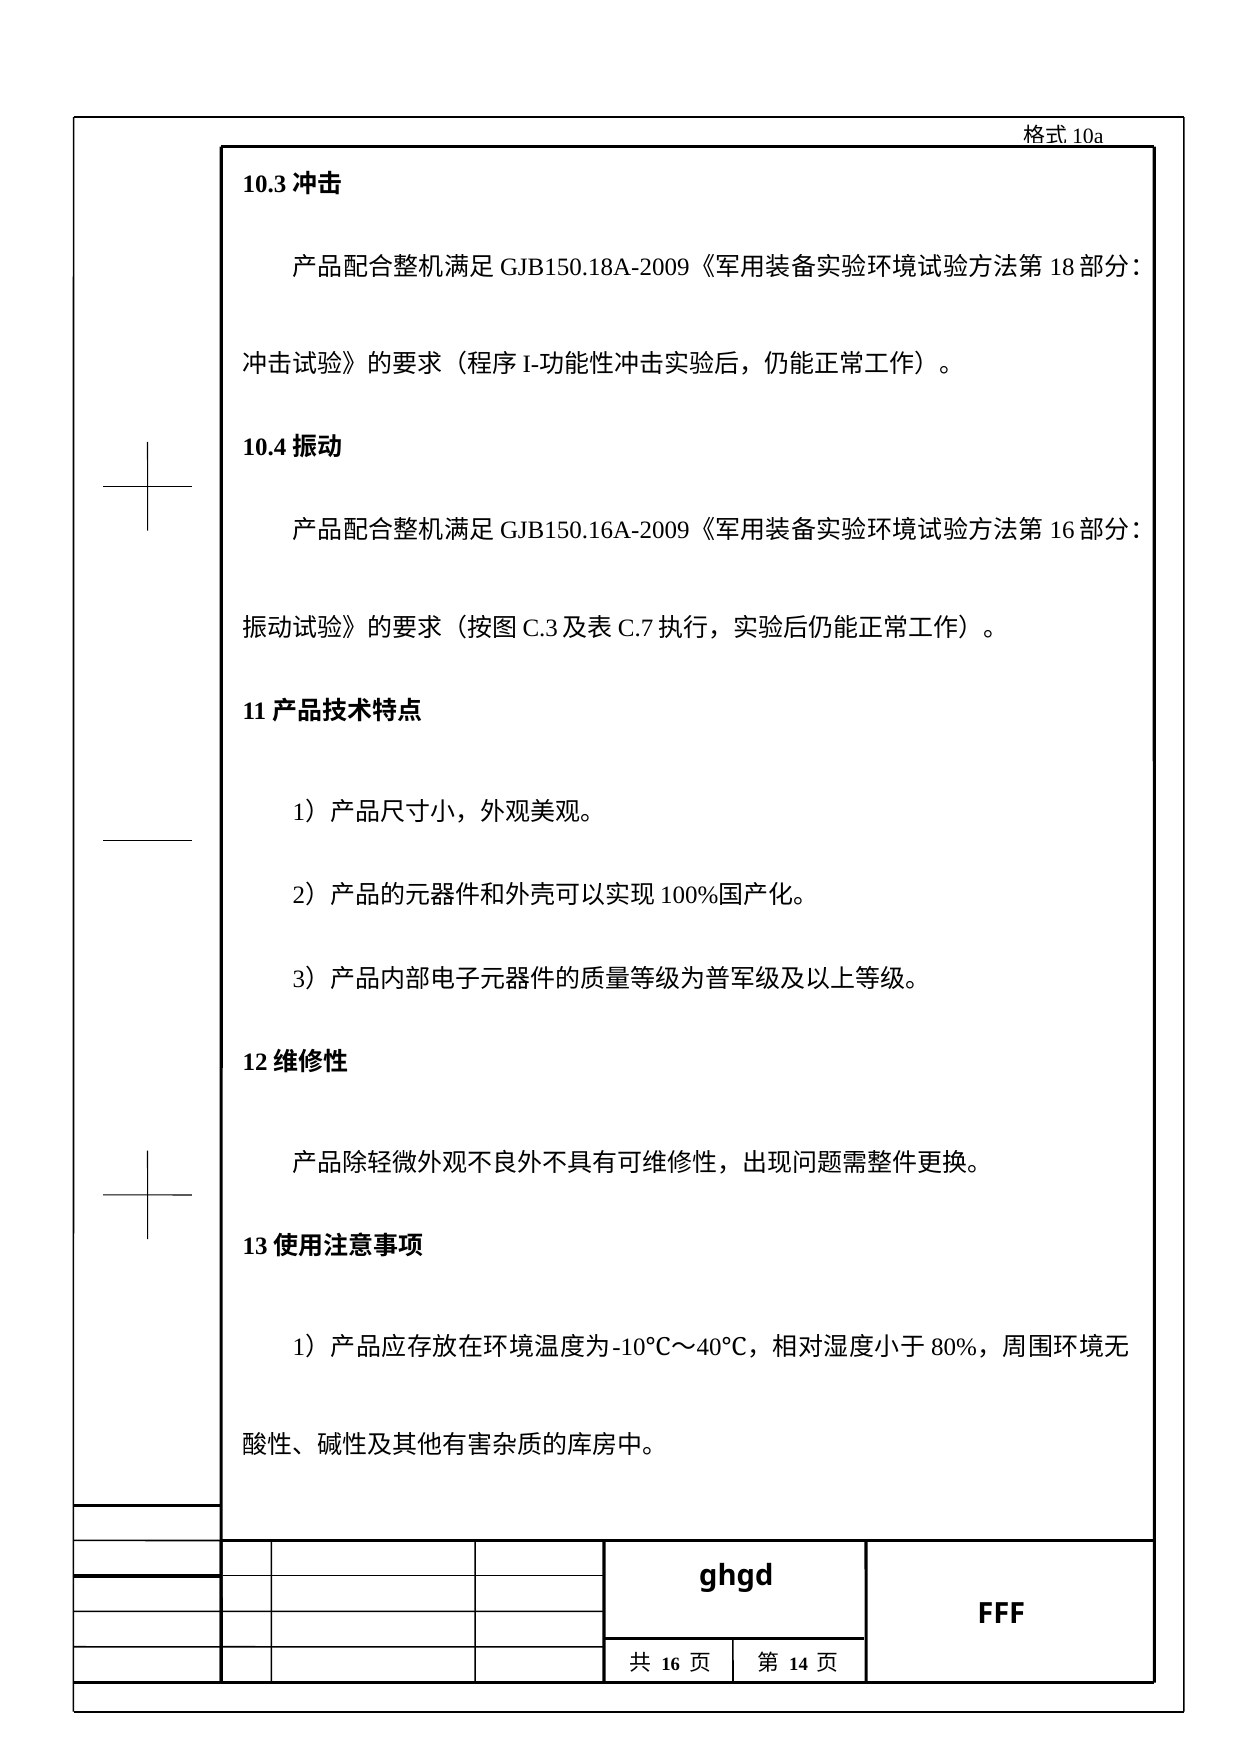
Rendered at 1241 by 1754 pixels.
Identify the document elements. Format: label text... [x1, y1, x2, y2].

text 13 使用注意事项 [242, 1211, 1130, 1276]
text 10.4 振动 [242, 412, 1130, 477]
text 2）产品的元器件和外壳可以实现100%国产化。 [242, 861, 1130, 926]
text 产品除轻微外观不良外不具有可维修性，出现问题需整件更换。 [242, 1128, 1130, 1193]
text 产品配合整机满足GJB150.18A-2009《军用装备实验环境试验方法第18部分：冲击试验》的要求（程序I-功能性冲击实验后，仍能正常工作）。 [242, 232, 1130, 394]
text 12 维修性 [242, 1027, 1130, 1092]
text 10.3 冲击 [242, 149, 1130, 214]
text 3）产品内部电子元器件的质量等级为普军级及以上等级。 [242, 944, 1130, 1009]
text 1）产品尺寸小，外观美观。 [242, 777, 1130, 842]
text 11 产品技术特点 [242, 676, 1130, 741]
text 产品配合整机满足GJB150.16A-2009《军用装备实验环境试验方法第16部分：振动试验》的要求（按图C.3及表C.7执行，实验后仍能正常工作）。 [242, 496, 1130, 658]
text 1）产品应存放在环境温度为-10℃～40℃，相对湿度小于80%，周围环境无酸性、碱性及其他有害杂质的库房中。 [242, 1312, 1130, 1475]
